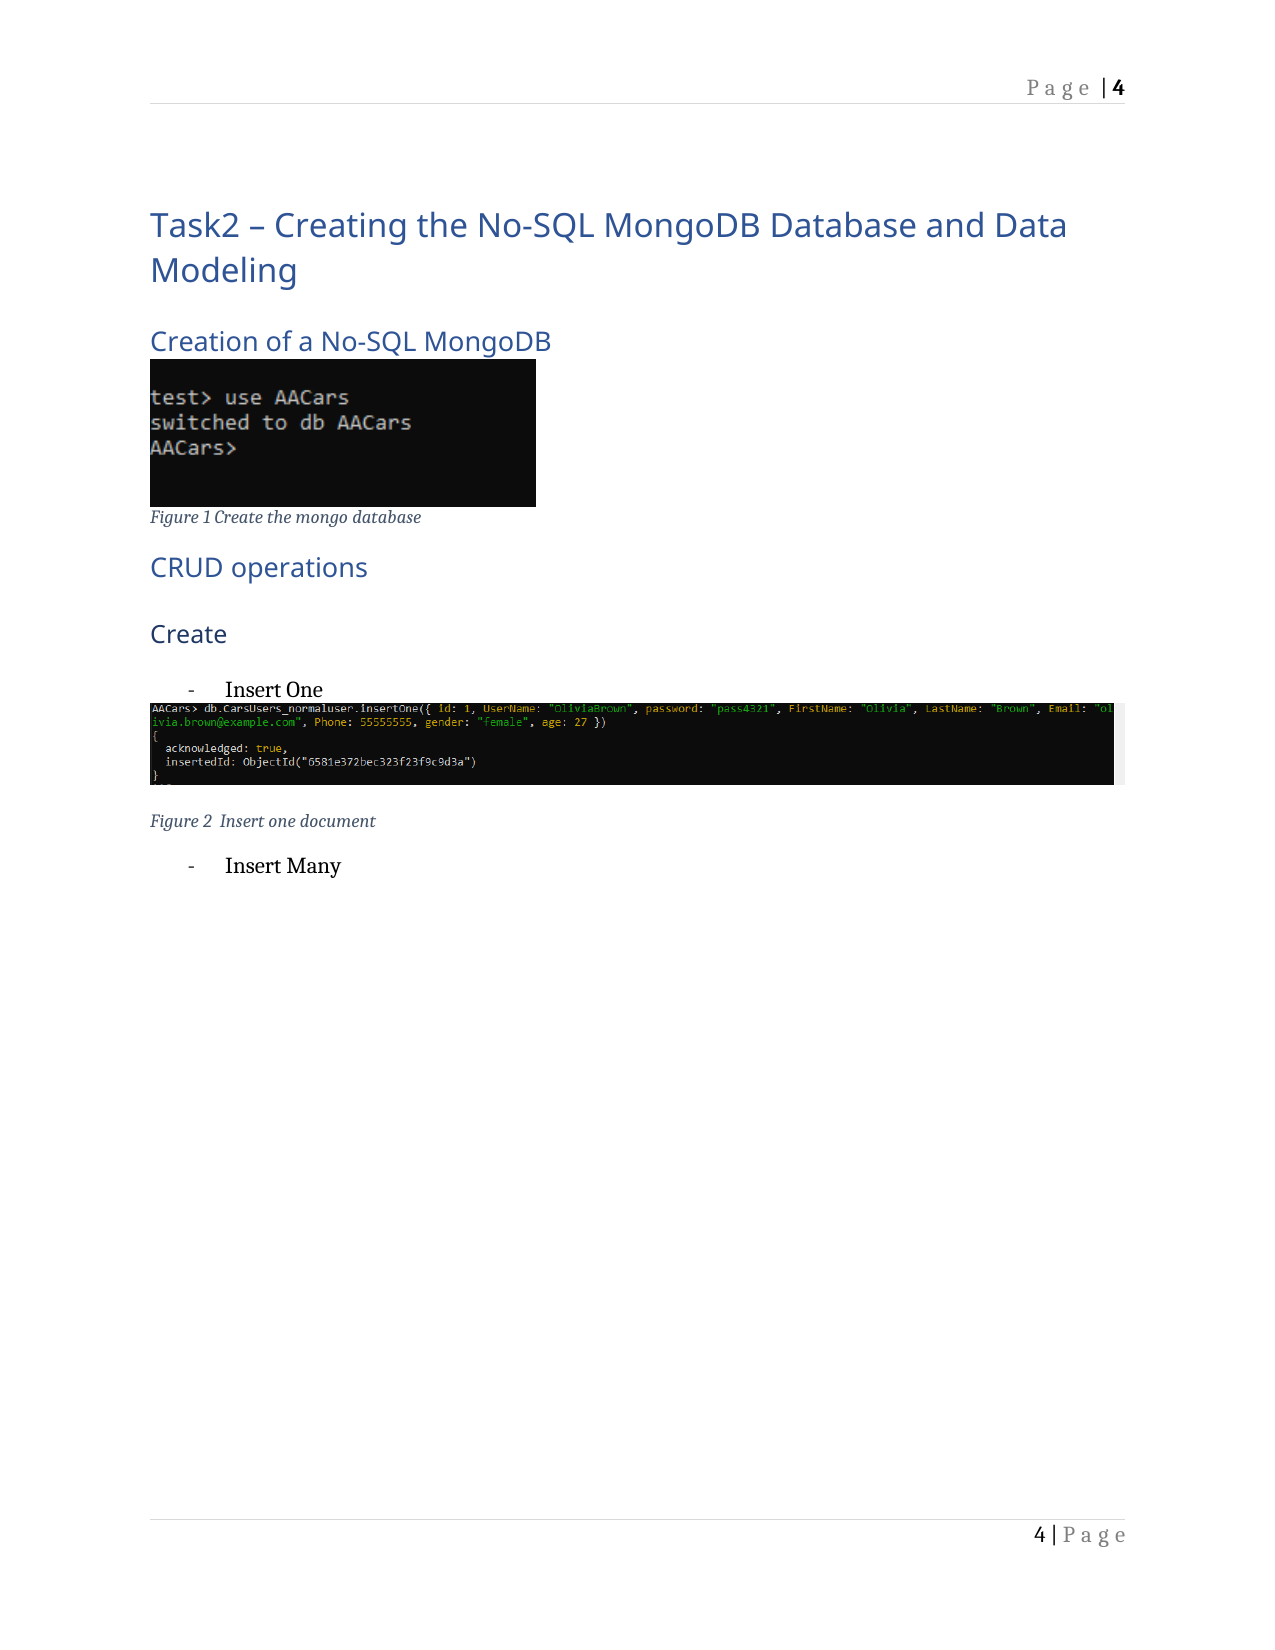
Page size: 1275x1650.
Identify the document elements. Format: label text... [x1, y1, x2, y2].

picture [150, 359, 536, 507]
subtitle Task2 – Creating the No-SQL MongoDB Database and Data Modeling [150, 201, 1125, 292]
list Insert One [187, 677, 1125, 703]
subtitle CRUD operations [150, 549, 1125, 586]
list Insert Many [187, 853, 1125, 879]
picture [150, 703, 1125, 785]
subtitle Create [150, 616, 1125, 650]
subtitle Creation of a No-SQL MongoDB [150, 323, 1125, 359]
